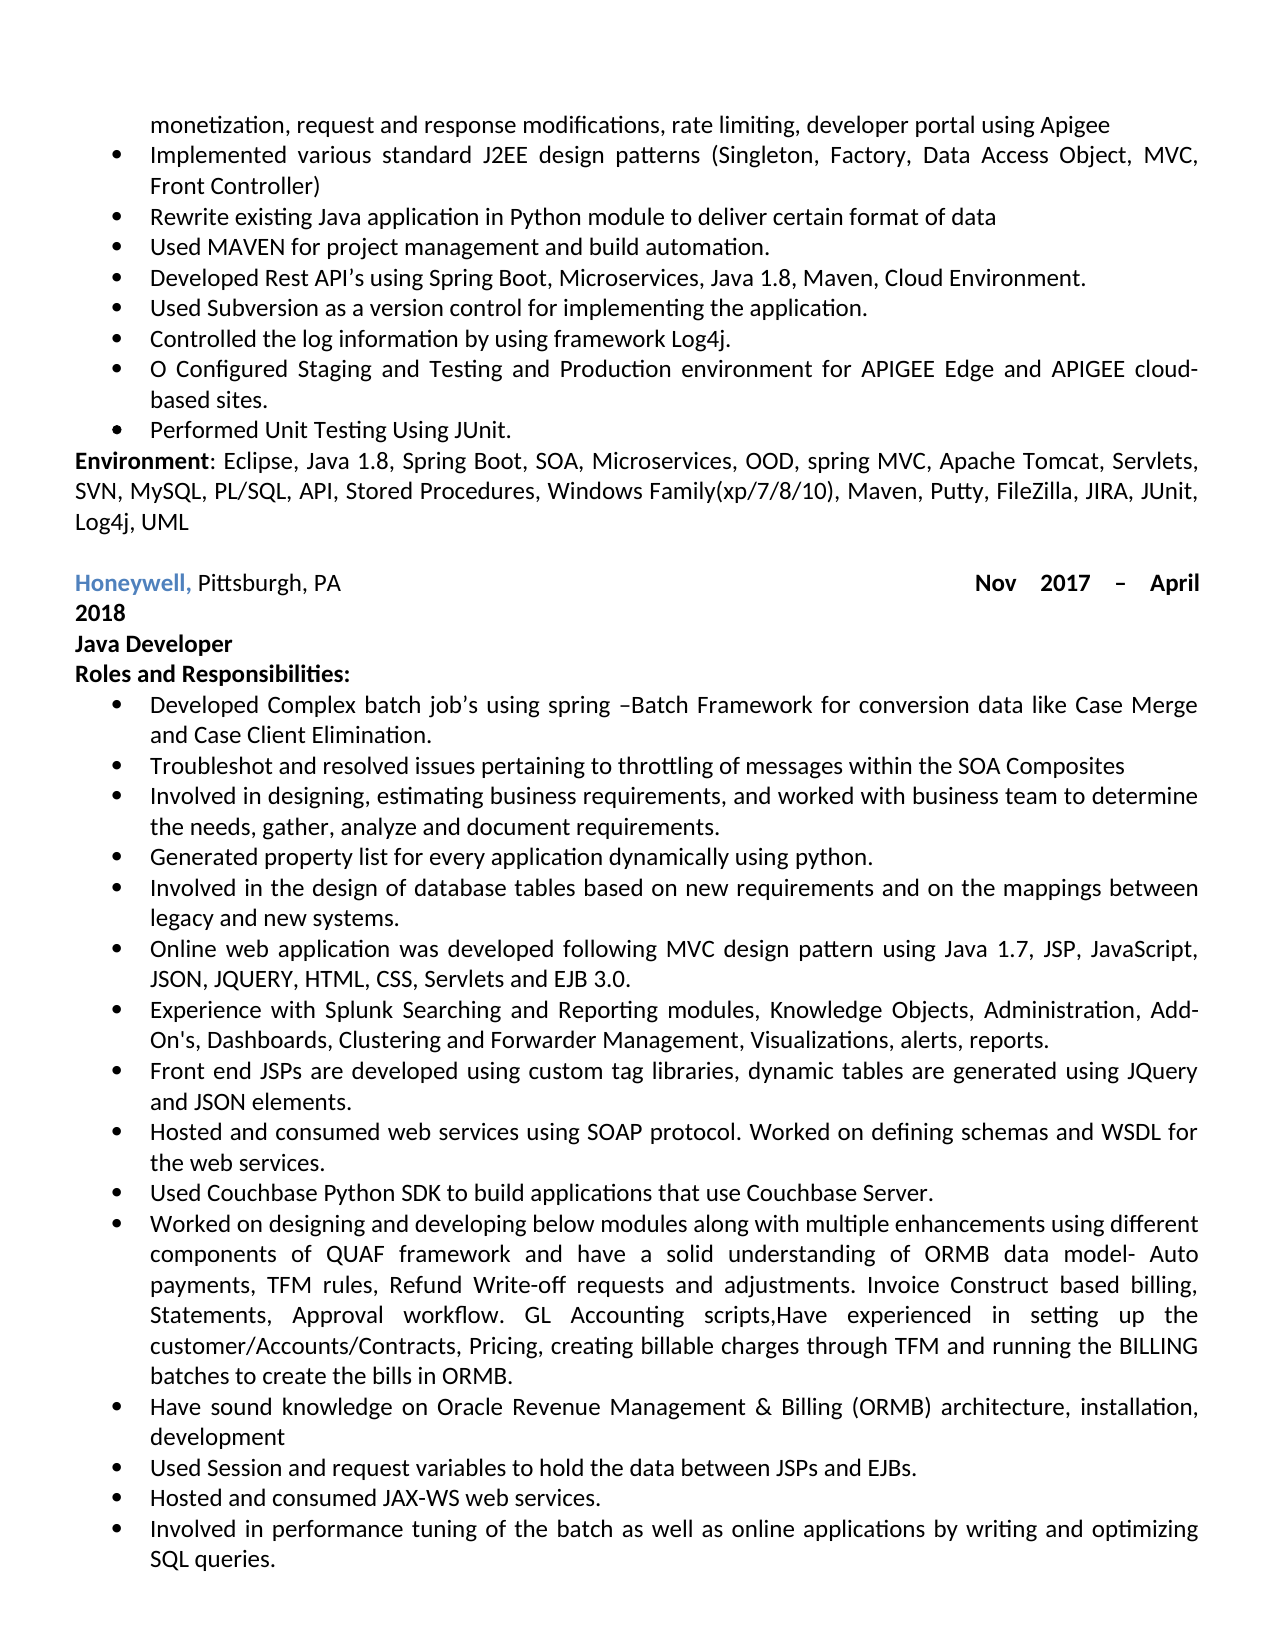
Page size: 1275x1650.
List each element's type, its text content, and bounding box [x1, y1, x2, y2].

list Hosted and consumed web services using SOAP protocol. Worked on defining schemas and WSDL for the web services. [112, 1116, 1200, 1177]
list Involved in designing, estimating business requirements, and worked with business team to determine the needs, gather, analyze and document requirements. [112, 781, 1200, 842]
list Used Session and request variables to hold the data between JSPs and EJBs. [112, 1452, 1200, 1482]
list Controlled the log information by using framework Log4j. [112, 323, 1200, 353]
list Involved in performance tuning of the batch as well as online applications by writing and optimizing SQL queries. [112, 1513, 1200, 1574]
text Environment: Eclipse, Java 1.8, Spring Boot, SOA, Microservices, OOD, spring MVC, Apache Tomcat, Servlets, SVN, MySQL, PL/SQL, API, Stored Procedures, Windows Family(xp/7/8/10), Maven, Putty, FileZilla, JIRA, JUnit, Log4j, UML [75, 445, 1200, 536]
list O Configured Staging and Testing and Production environment for APIGEE Edge and APIGEE cloud-based sites. [112, 353, 1200, 414]
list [112, 109, 1200, 139]
list Hosted and consumed JAX-WS web services. [112, 1482, 1200, 1513]
list Rewrite existing Java application in Python module to deliver certain format of data [112, 201, 1200, 231]
list Implemented various standard J2EE design patterns (Singleton, Factory, Data Access Object, MVC, Front Controller) [112, 139, 1200, 201]
list Used Subversion as a version control for implementing the application. [112, 292, 1200, 323]
text Roles and Responsibilities: [75, 658, 1200, 689]
list Online web application was developed following MVC design pattern using Java 1.7, JSP, JavaScript, JSON, JQUERY, HTML, CSS, Servlets and EJB 3.0. [112, 933, 1200, 994]
list Used MAVEN for project management and build automation. [112, 231, 1200, 262]
list Generated property list for every application dynamically using python. [112, 842, 1200, 872]
text Java Developer [75, 628, 1200, 658]
list Developed Complex batch job’s using spring –Batch Framework for conversion data like Case Merge and Case Client Elimination. [112, 689, 1200, 750]
list Have sound knowledge on Oracle Revenue Management & Billing (ORMB) architecture, installation, development [112, 1391, 1200, 1452]
list Front end JSPs are developed using custom tag libraries, dynamic tables are generated using JQuery and JSON elements. [112, 1055, 1200, 1116]
list Performed Unit Testing Using JUnit. [112, 414, 1200, 445]
list Involved in the design of database tables based on new requirements and on the mappings between legacy and new systems. [112, 872, 1200, 933]
list Troubleshot and resolved issues pertaining to throttling of messages within the SOA Composites [112, 750, 1200, 781]
list Worked on designing and developing below modules along with multiple enhancements using different components of QUAF framework and have a solid understanding of ORMB data model- Auto payments, TFM rules, Refund Write-off requests and adjustments. Invoice Construct based billing, Statements, Approval workflow. GL Accounting scripts,Have experienced in setting up the customer/Accounts/Contracts, Pricing, creating billable charges through TFM and running the BILLING batches to create the bills in ORMB. [112, 1208, 1200, 1391]
text Honeywell, Pittsburgh, PA Nov 2017 – April 2018 [75, 567, 1200, 628]
list Developed Rest API’s using Spring Boot, Microservices, Java 1.8, Maven, Cloud Environment. [112, 262, 1200, 292]
list Used Couchbase Python SDK to build applications that use Couchbase Server. [112, 1177, 1200, 1208]
list Experience with Splunk Searching and Reporting modules, Knowledge Objects, Administration, Add-On's, Dashboards, Clustering and Forwarder Management, Visualizations, alerts, reports. [112, 994, 1200, 1055]
